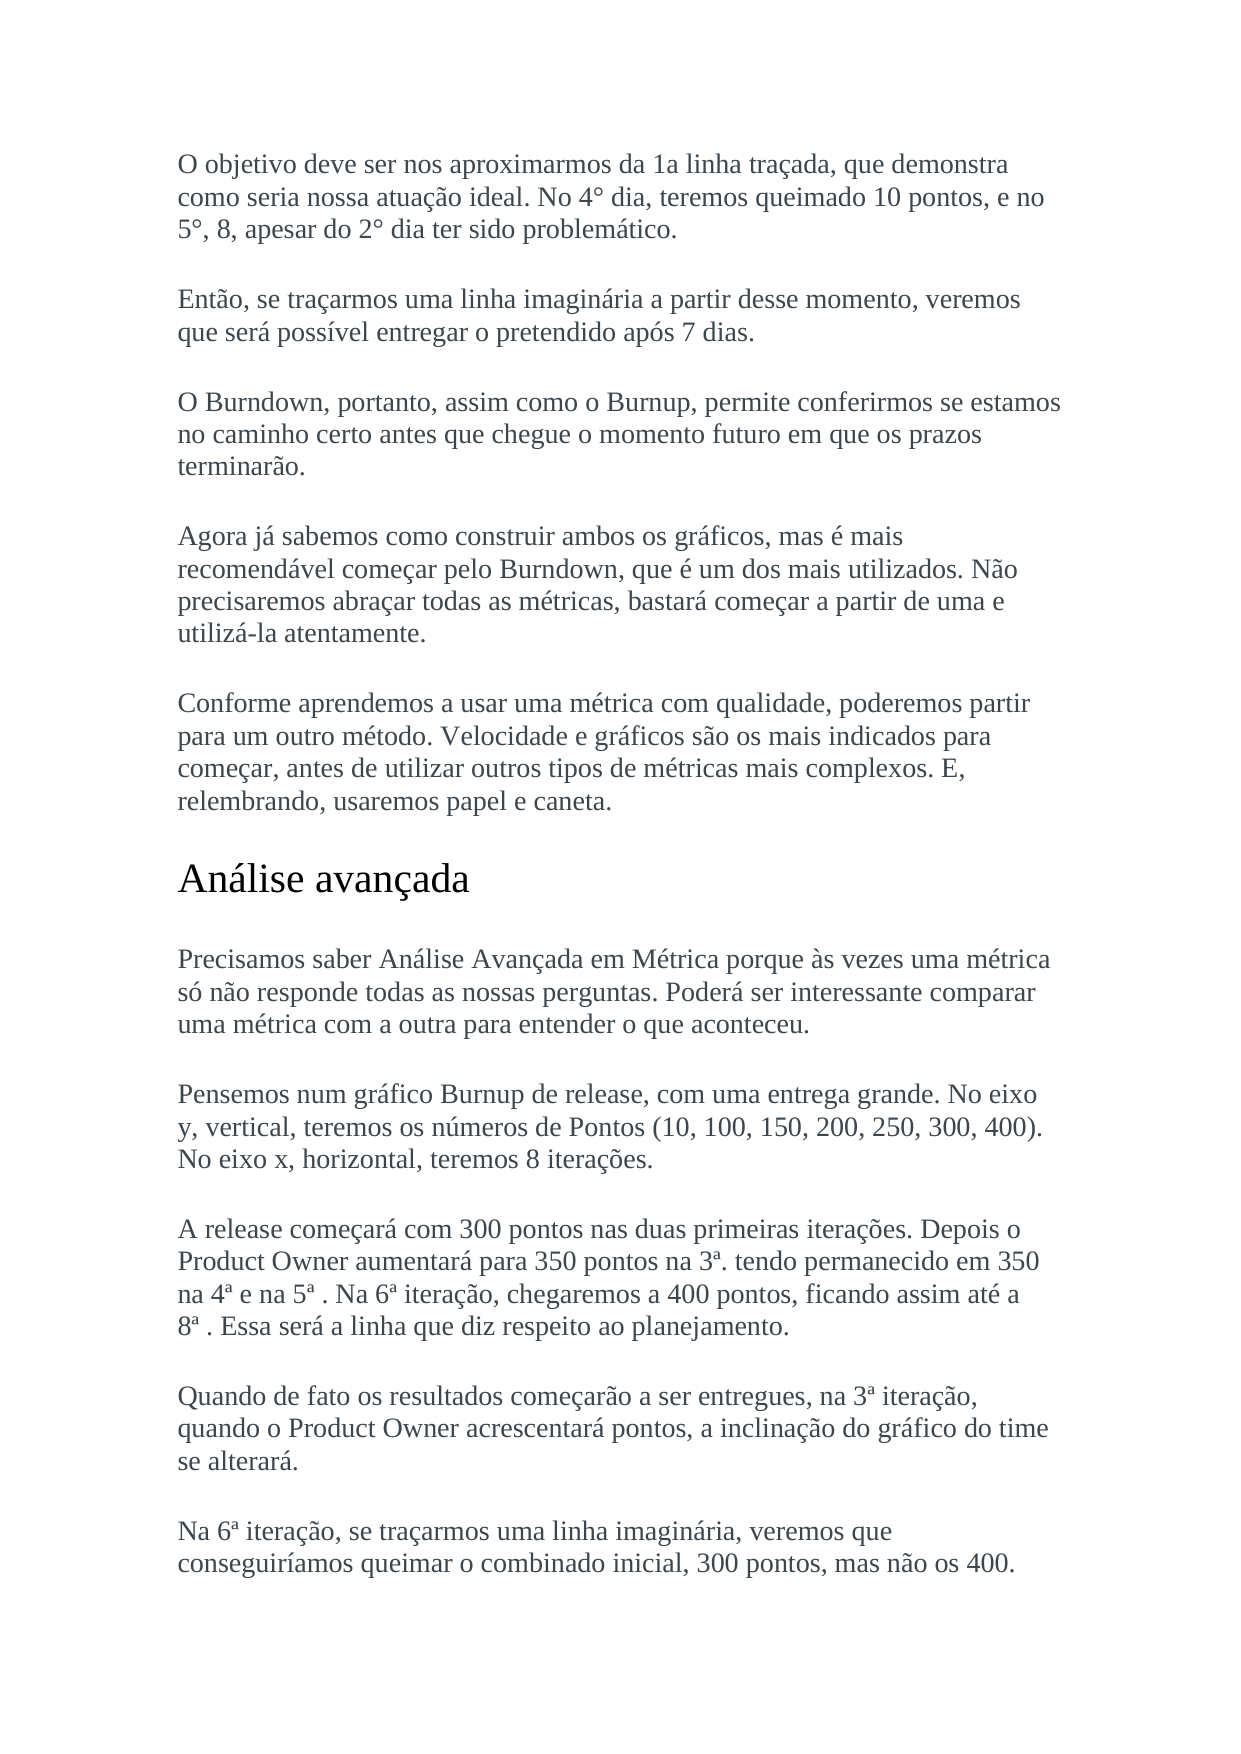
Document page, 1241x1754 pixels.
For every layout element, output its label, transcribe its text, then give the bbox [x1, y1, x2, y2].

text Precisamos saber Análise Avançada em Métrica porque às vezes uma métrica só não responde todas as nossas perguntas. Poderá ser interessante comparar uma métrica com a outra para entender o que aconteceu. [177, 943, 1063, 1040]
text Quando de fato os resultados começarão a ser entregues, na 3ª iteração, quando o Product Owner acrescentará pontos, a inclinação do gráfico do time se alterará. [177, 1379, 1063, 1476]
text A release começará com 300 pontos nas duas primeiras iterações. Depois o Product Owner aumentará para 350 pontos na 3ª. tendo permanecido em 350 na 4ª e na 5ª . Na 6ª iteração, chegaremos a 400 pontos, ficando assim até a 8ª . Essa será a linha que diz respeito ao planejamento. [177, 1212, 1063, 1342]
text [177, 1514, 1063, 1578]
text Então, se traçarmos uma linha imaginária a partir desse momento, veremos que será possível entregar o pretendido após 7 dias. [177, 282, 1063, 347]
text Agora já sabemos como construir ambos os gráficos, mas é mais recomendável começar pelo Burndown, que é um dos mais utilizados. Não precisaremos abraçar todas as métricas, bastará começar a partir de uma e utilizá-la atentamente. [177, 519, 1063, 649]
text Pensemos num gráfico Burnup de release, com uma entrega grande. No eixo y, vertical, teremos os números de Pontos (10, 100, 150, 200, 250, 300, 400). No eixo x, horizontal, teremos 8 iterações. [177, 1077, 1063, 1174]
subtitle Análise avançada [177, 853, 1063, 901]
text O objetivo deve ser nos aproximarmos da 1a linha traçada, que demonstra como seria nossa atuação ideal. No 4° dia, teremos queimado 10 pontos, e no 5°, 8, apesar do 2° dia ter sido problemático. [177, 148, 1063, 245]
text O Burndown, portanto, assim como o Burnup, permite conferirmos se estamos no caminho certo antes que chegue o momento futuro em que os prazos terminarão. [177, 384, 1063, 482]
text Conforme aprendemos a usar uma métrica com qualidade, poderemos partir para um outro método. Velocidade e gráficos são os mais indicados para começar, antes de utilizar outros tipos de métricas mais complexos. E, relembrando, usaremos papel e caneta. [177, 686, 1063, 816]
